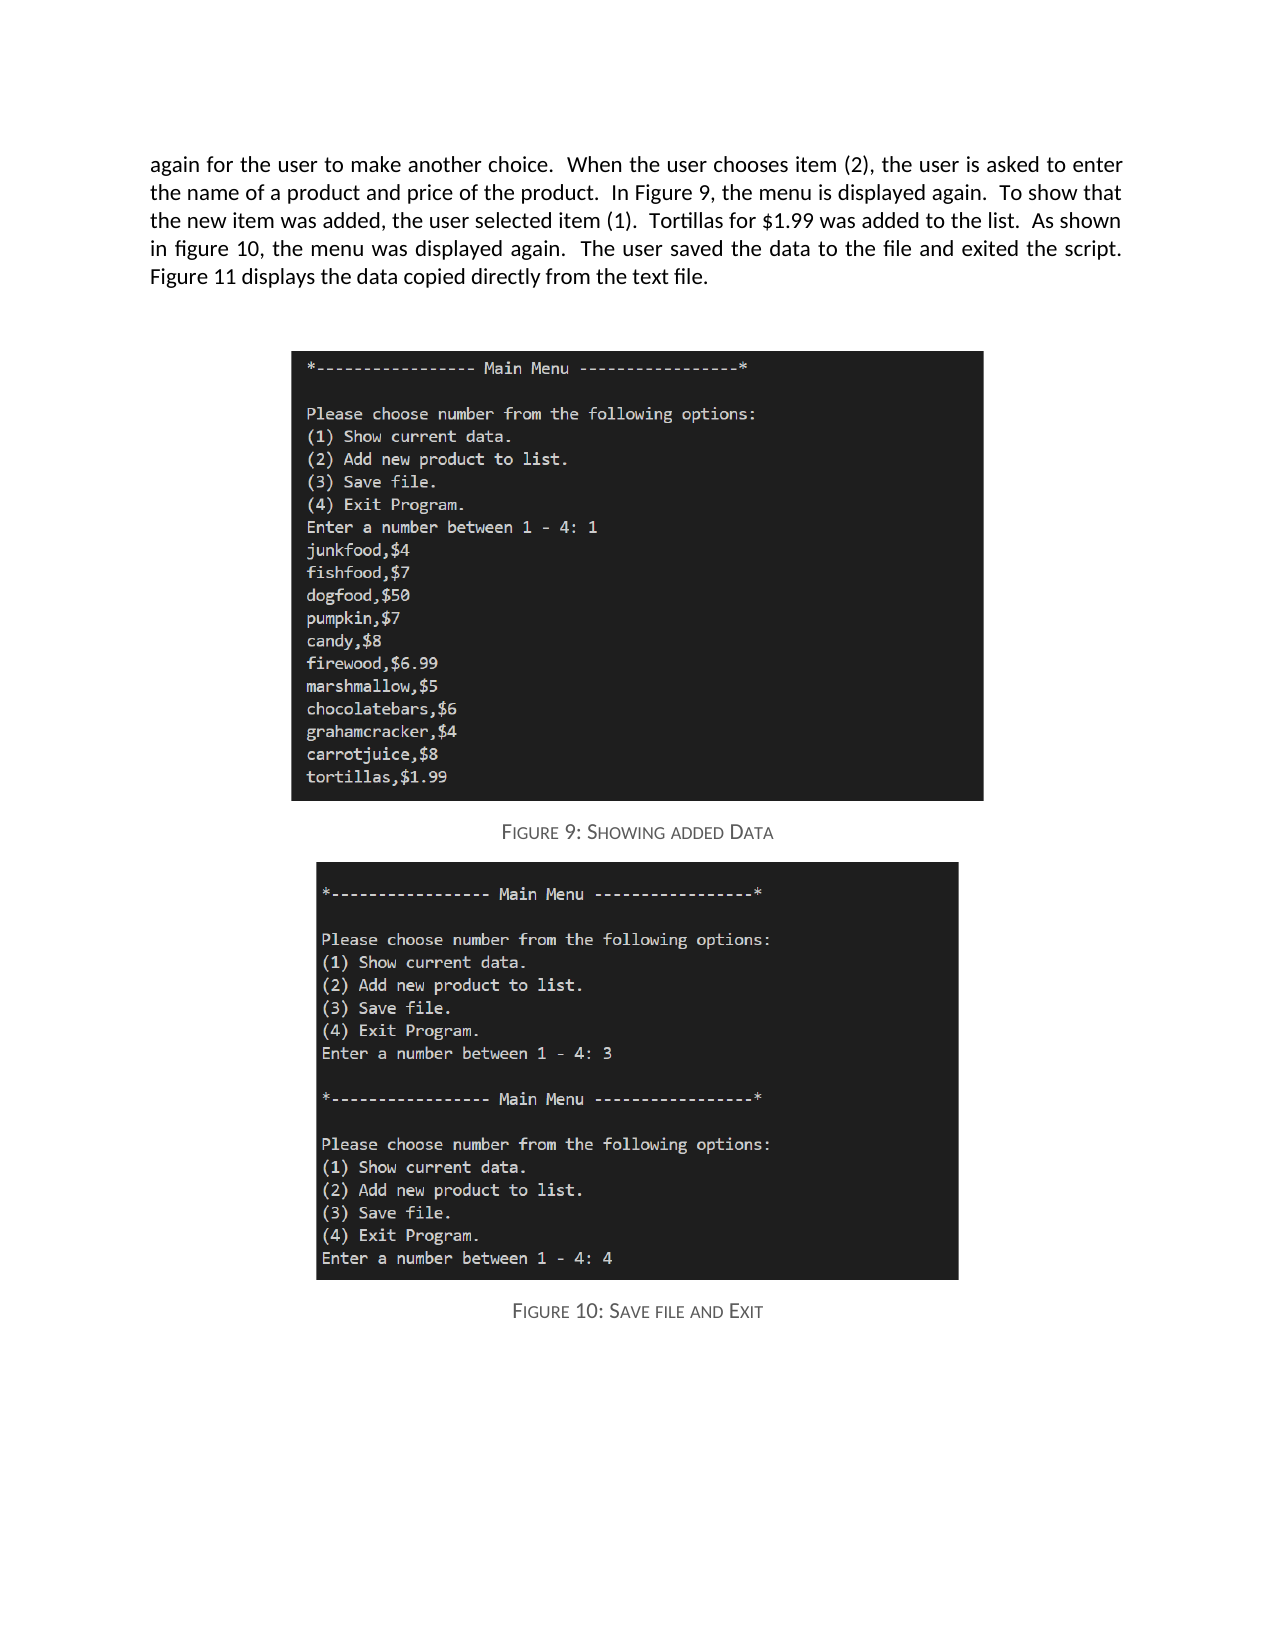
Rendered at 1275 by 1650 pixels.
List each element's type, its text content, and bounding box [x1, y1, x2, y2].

text Figure 9: Showing added Data [150, 817, 1125, 845]
text Figure 10: Save file and Exit [150, 1296, 1125, 1324]
picture [291, 351, 984, 801]
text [150, 150, 1125, 290]
picture [316, 862, 959, 1280]
